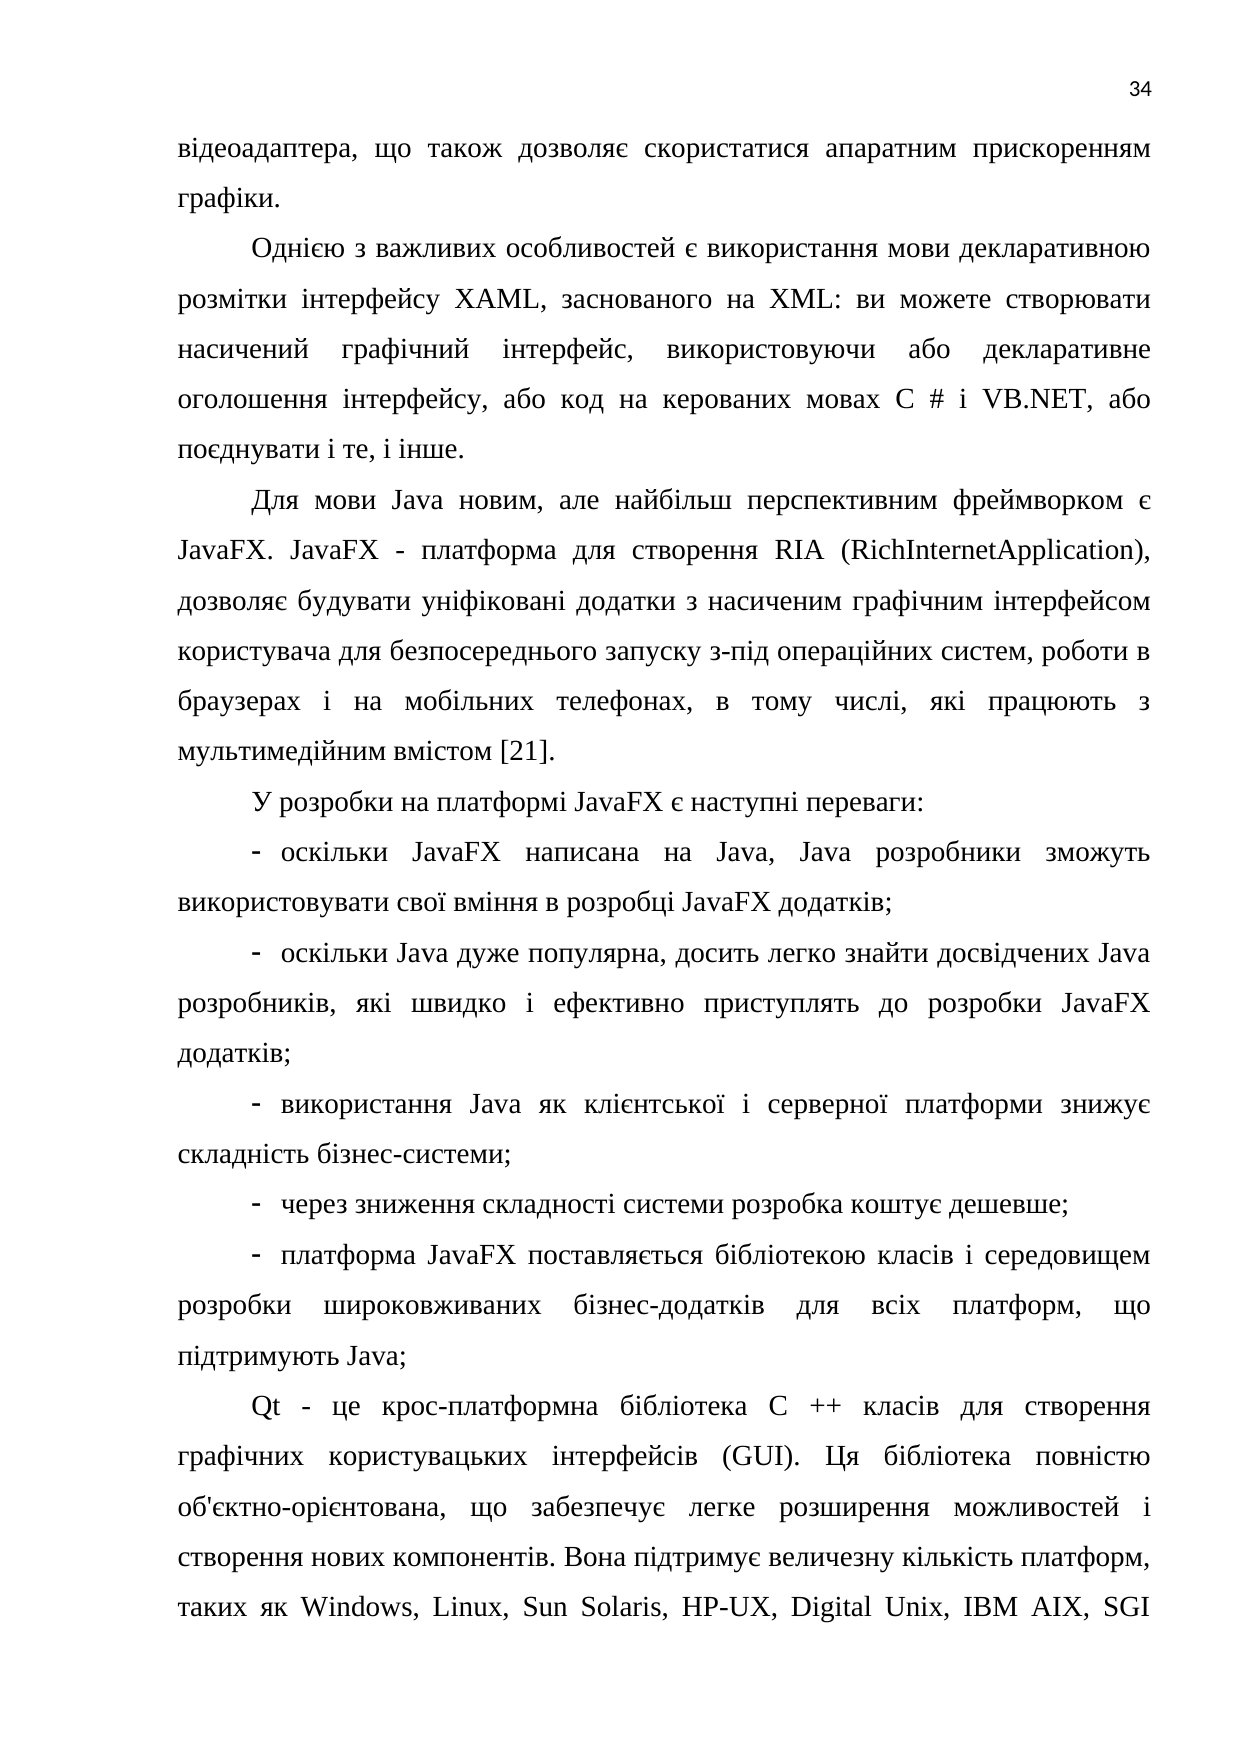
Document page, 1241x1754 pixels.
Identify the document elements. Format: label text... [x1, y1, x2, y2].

text Для мови Java новим, але найбільш перспективним фреймворком є JavaFX. JavaFX - платформа для створення RIA (RichInternetApplication), дозволяє будувати уніфіковані додатки з насиченим графічним інтерфейсом користувача для безпосереднього запуску з-під операційних систем, роботи в браузерах і на мобільних телефонах, в тому числі, які працюють з мультимедійним вмістом [21]. [177, 482, 1152, 767]
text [177, 1388, 1152, 1623]
text Однією з важливих особливостей є використання мови декларативною розмітки інтерфейсу XAML, заснованого на XML: ви можете створювати насичений графічний інтерфейс, використовуючи або декларативне оголошення інтерфейсу, або код на керованих мовах C # і VB.NET, або поєднувати і те, і інше. [177, 230, 1152, 465]
list використання Java як клієнтської і серверної платформи знижує складність бізнес-системи; [177, 1086, 1152, 1170]
list через зниження складності системи розробка коштує дешевше; [177, 1187, 1152, 1220]
list оскільки Java дуже популярна, досить легко знайти досвідчених Java розробників, які швидко і ефективно приступлять до розробки JavaFX додатків; [177, 935, 1152, 1069]
list оскільки JavaFX написана на Java, Java розробники зможуть використовувати свої вміння в розробці JavaFX додатків; [177, 834, 1152, 918]
text У розробки на платформі JavaFX є наступні переваги: [177, 784, 1152, 817]
list платформа JavaFX поставляється бібліотекою класів і середовищем розробки широковживаних бізнес-додатків для всіх платформ, що підтримують Java; [177, 1237, 1152, 1371]
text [177, 130, 1152, 214]
